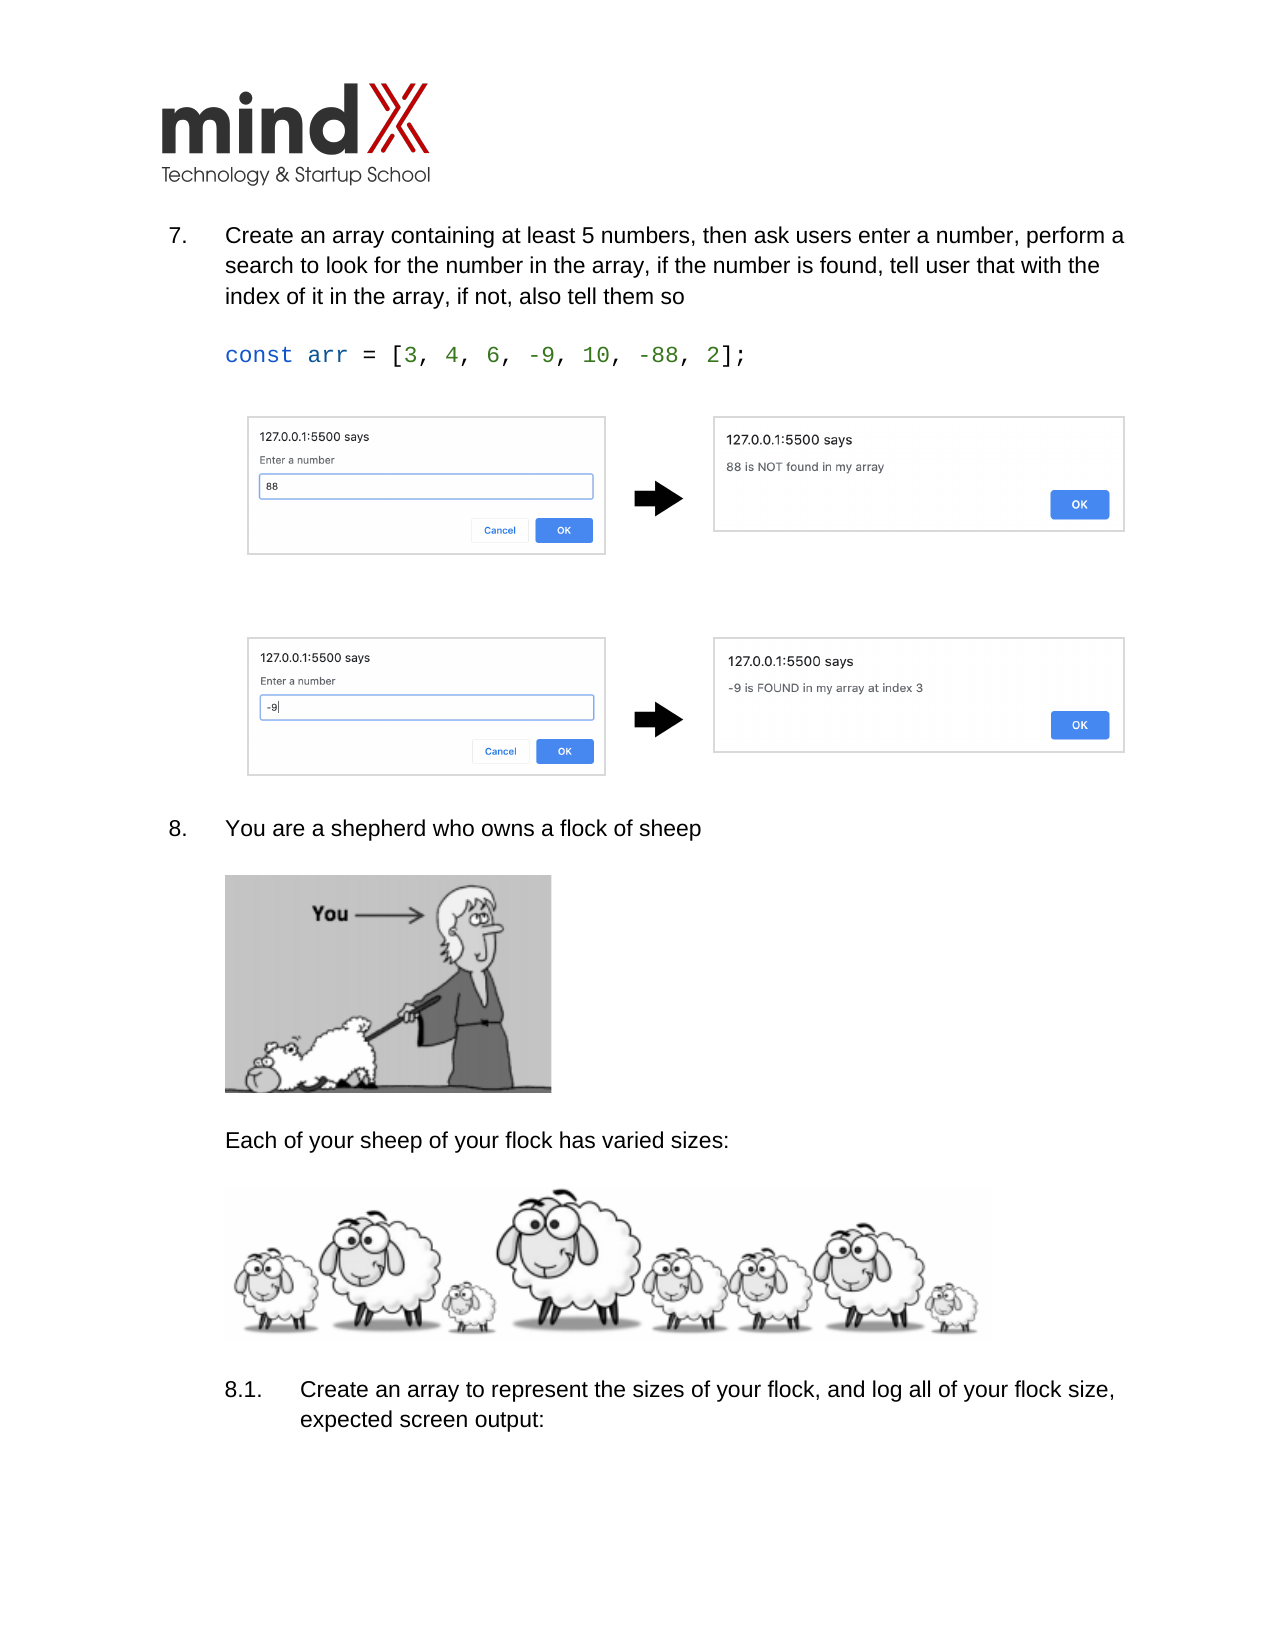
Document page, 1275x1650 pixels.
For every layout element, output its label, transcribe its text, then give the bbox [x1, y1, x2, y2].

picture [715, 639, 1123, 751]
picture [225, 1187, 991, 1342]
picture [249, 639, 604, 774]
picture [150, 75, 441, 189]
table_header [238, 405, 616, 592]
picture [225, 875, 552, 1093]
text Each of your sheep of your flock has varied sizes: [150, 1127, 1125, 1153]
list Create an array to represent the sizes of your flock, and log all of your flock size, expected screen output: [262, 1376, 1125, 1433]
list Create an array containing at least 5 numbers, then ask users enter a number, perform a search to look for the number in the array, if the number is found, tell user that with the index of it in the array, if not, also tell them so [187, 222, 1125, 309]
table_header [703, 626, 1135, 813]
table_header [238, 626, 616, 813]
picture [715, 418, 1123, 530]
picture [249, 418, 604, 553]
table_header [619, 626, 701, 813]
picture [627, 688, 691, 751]
table_header [703, 405, 1135, 592]
list You are a shepherd who owns a flock of sheep [187, 815, 1125, 842]
text const arr = [3, 4, 6, -9, 10, -88, 2]; [150, 343, 1125, 369]
picture [627, 467, 691, 530]
table_header [619, 405, 701, 592]
